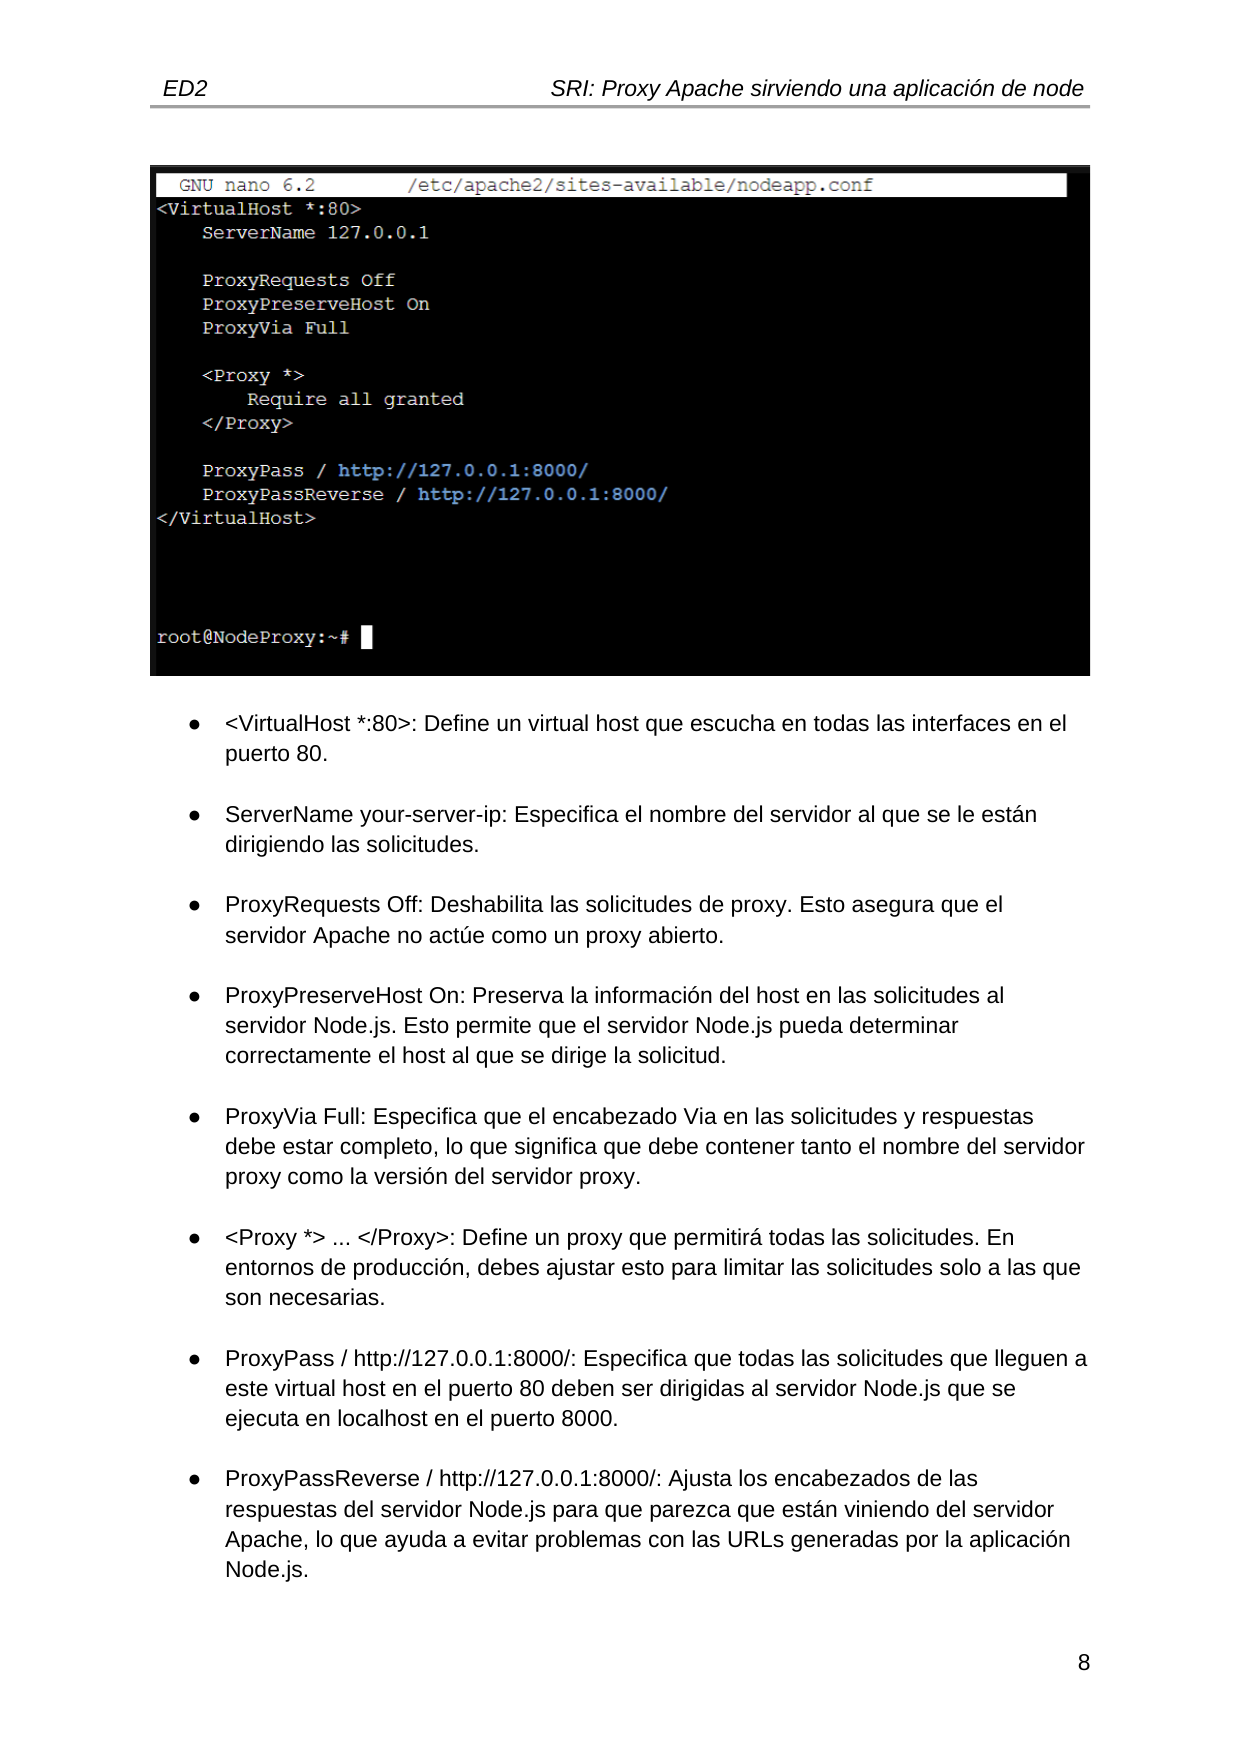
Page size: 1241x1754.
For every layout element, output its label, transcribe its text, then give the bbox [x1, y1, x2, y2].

list ProxyPassReverse / http://127.0.0.1:8000/: Ajusta los encabezados de las respuestas del servidor Node.js para que parezca que están viniendo del servidor Apache, lo que ayuda a evitar problemas con las URLs generadas por la aplicación Node.js. [187, 1465, 1090, 1582]
list ProxyRequests Off: Deshabilita las solicitudes de proxy. Esto asegura que el servidor Apache no actúe como un proxy abierto. [187, 891, 1090, 948]
list ServerName your-server-ip: Especifica el nombre del servidor al que se le están dirigiendo las solicitudes. [187, 801, 1090, 857]
list ProxyPass / http://127.0.0.1:8000/: Especifica que todas las solicitudes que lleguen a este virtual host en el puerto 80 deben ser dirigidas al servidor Node.js que se ejecuta en localhost en el puerto 8000. [187, 1344, 1090, 1431]
picture [150, 165, 1091, 676]
list ProxyPreserveHost On: Preserva la información del host en las solicitudes al servidor Node.js. Esto permite que el servidor Node.js pueda determinar correctamente el host al que se dirige la solicitud. [187, 982, 1090, 1069]
list ProxyVia Full: Especifica que el encabezado Via en las solicitudes y respuestas debe estar completo, lo que significa que debe contener tanto el nombre del servidor proxy como la versión del servidor proxy. [187, 1103, 1090, 1189]
list <Proxy *> ... </Proxy>: Define un proxy que permitirá todas las solicitudes. En entornos de producción, debes ajustar esto para limitar las solicitudes solo a las que son necesarias. [187, 1224, 1090, 1310]
list <VirtualHost *:80>: Define un virtual host que escucha en todas las interfaces en el puerto 80. [187, 710, 1090, 767]
